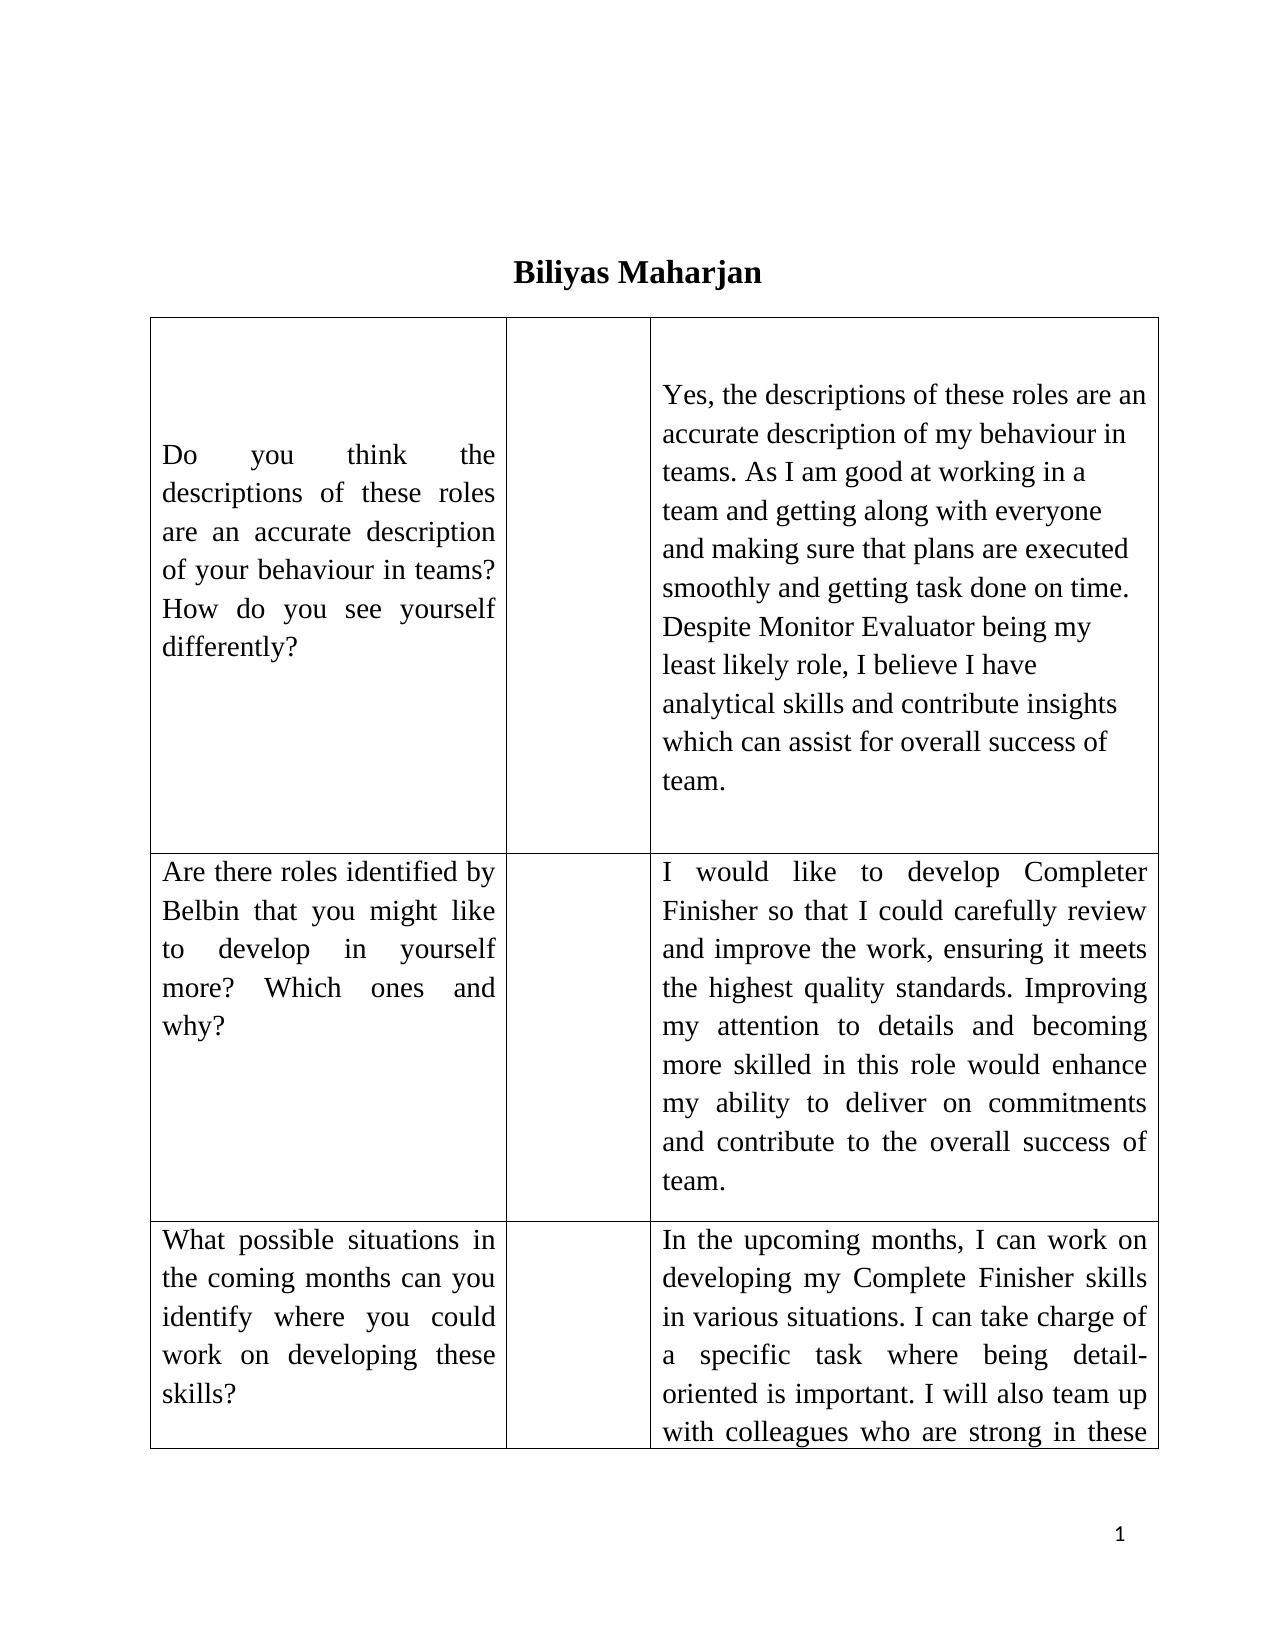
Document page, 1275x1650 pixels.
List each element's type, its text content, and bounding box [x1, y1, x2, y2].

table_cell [151, 1222, 506, 1448]
table_cell [507, 1222, 650, 1448]
text Biliyas Maharjan [150, 252, 1125, 290]
table_cell I would like to develop Completer Finisher so that I could carefully review and improve the work, ensuring it meets the highest quality standards. Improving my attention to details and becoming more skilled in this role would enhance my ability to deliver on commitments and contribute to the overall success of team. [651, 854, 1158, 1221]
table_cell [507, 854, 650, 1221]
table_header [507, 318, 650, 853]
table_header Yes, the descriptions of these roles are an accurate description of my behaviour in teams. As I am good at working in a team and getting along with everyone and making sure that plans are executed smoothly and getting task done on time. Despite Monitor Evaluator being my least likely role, I believe I have analytical skills and contribute insights which can assist for overall success of team. [651, 318, 1158, 853]
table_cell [651, 1222, 1158, 1448]
table_header Do you think the descriptions of these roles are an accurate description of your behaviour in teams? How do you see yourself differently? [151, 318, 506, 853]
table_cell Are there roles identified by Belbin that you might like to develop in yourself more? Which ones and why? [151, 854, 506, 1221]
